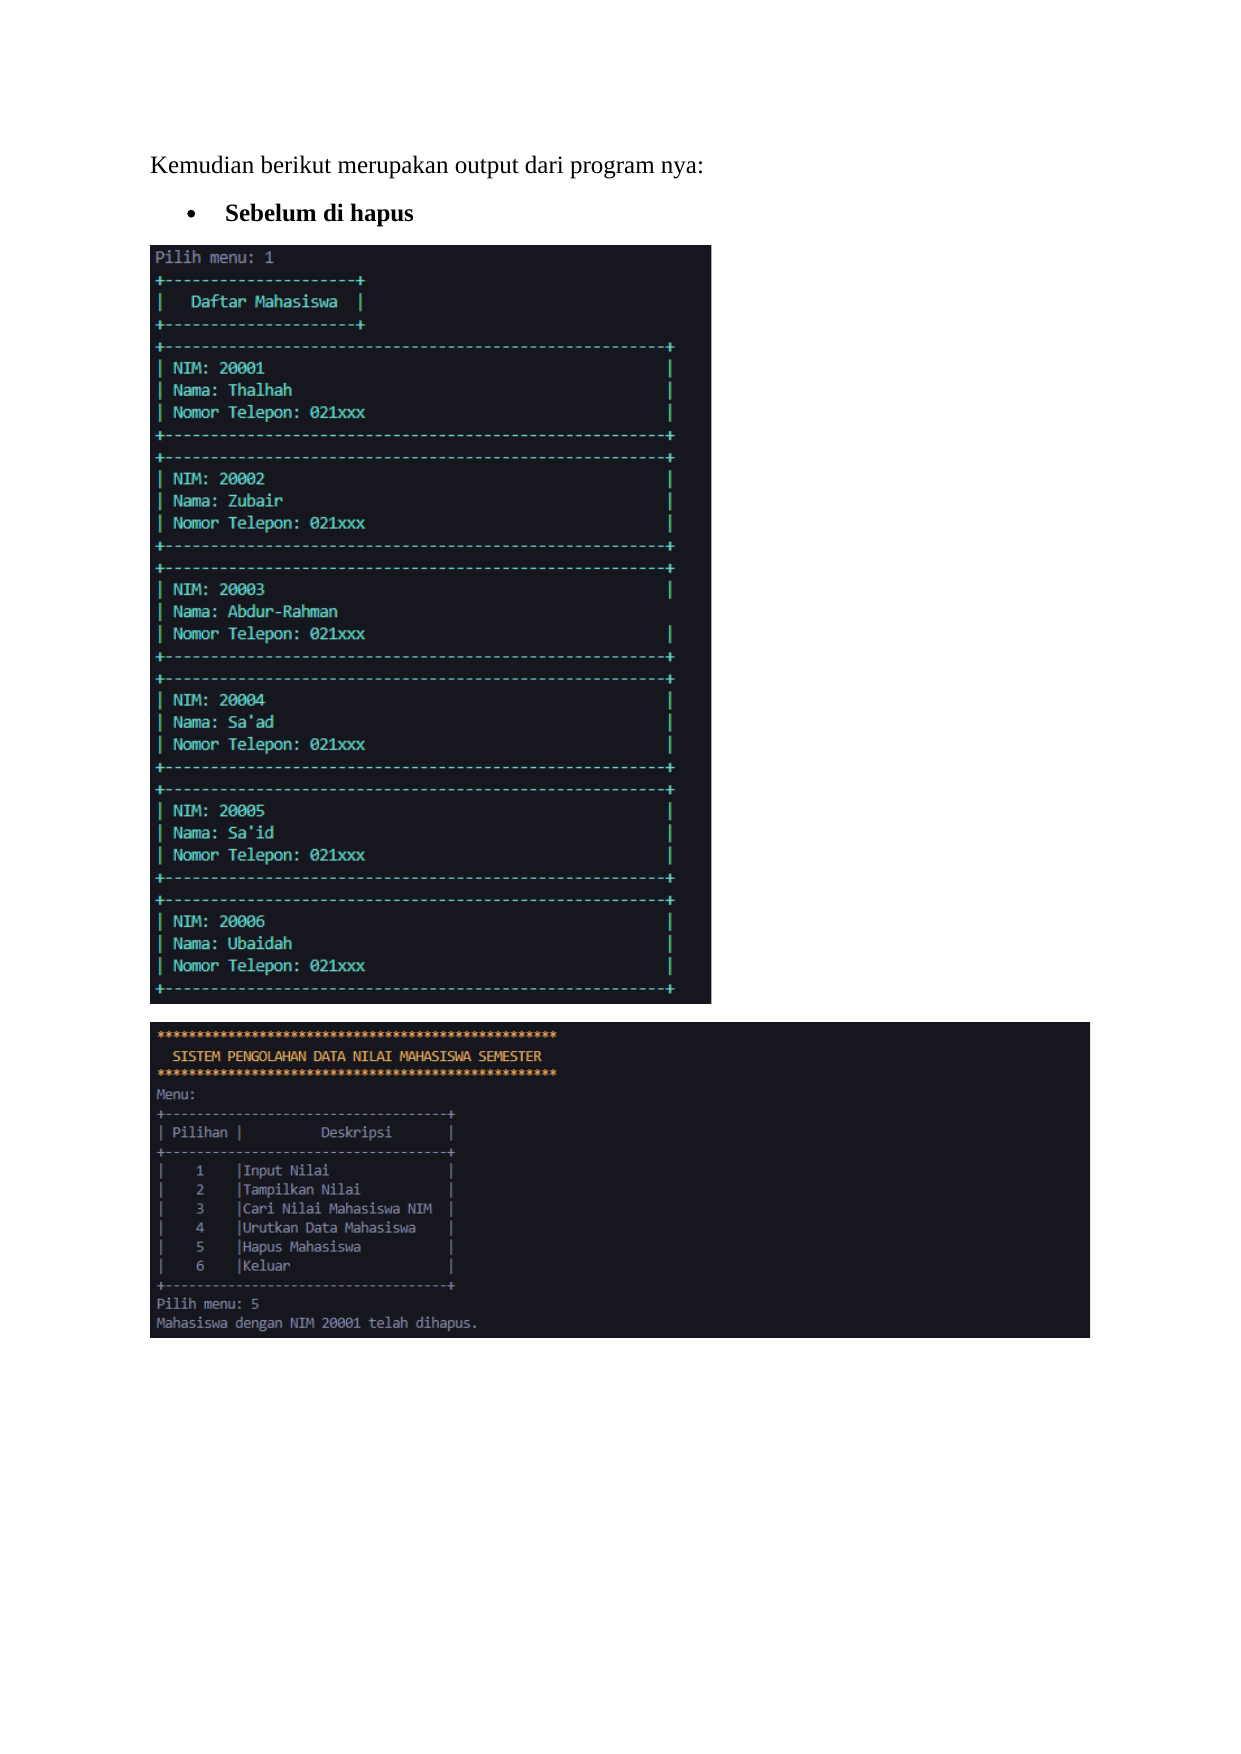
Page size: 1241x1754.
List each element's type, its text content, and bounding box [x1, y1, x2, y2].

picture [150, 1022, 1091, 1338]
picture [150, 245, 712, 1004]
list Sebelum di hapus [187, 198, 1090, 226]
text Kemudian berikut merupakan output dari program nya: [150, 150, 1090, 179]
